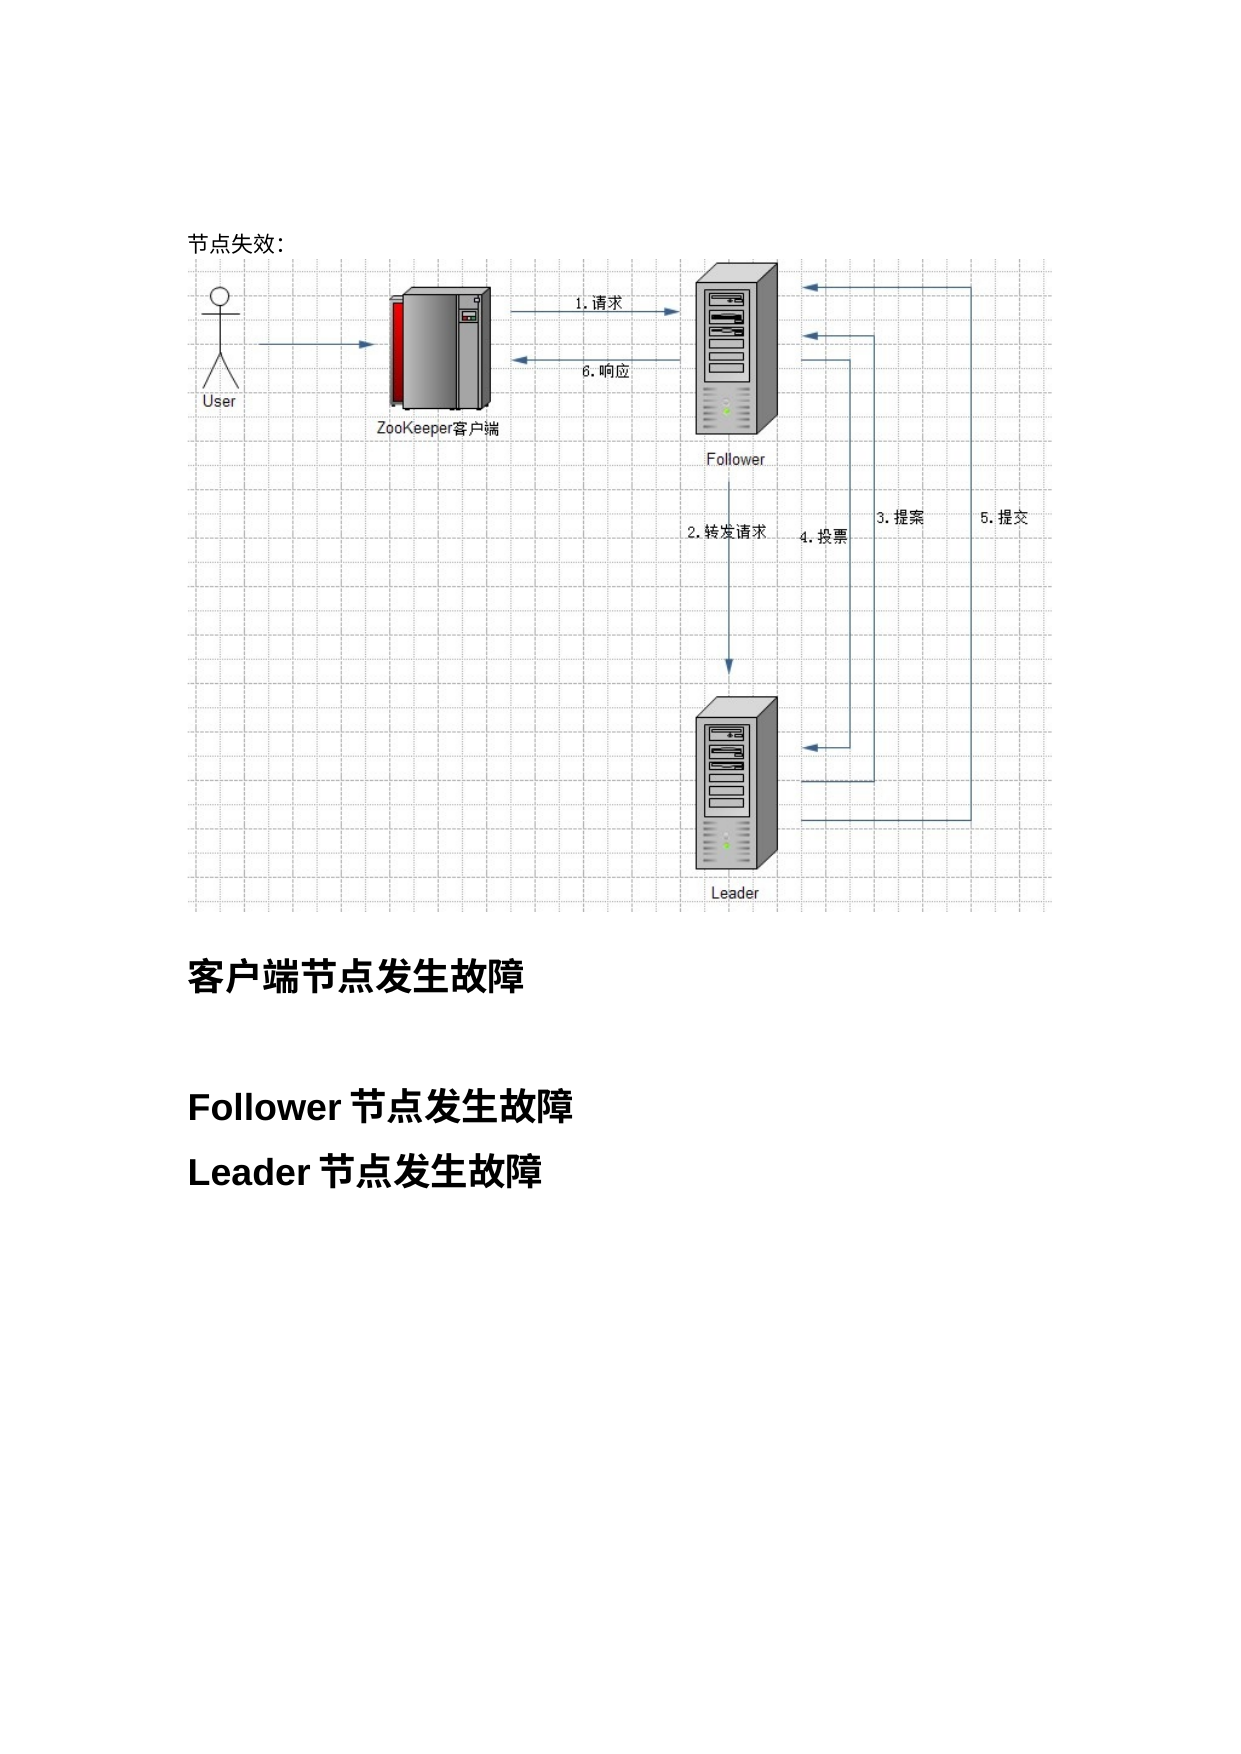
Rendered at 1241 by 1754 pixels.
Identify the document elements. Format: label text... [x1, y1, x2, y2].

text 节点失效： [187, 227, 1053, 259]
picture [187, 259, 1053, 912]
text Follower节点发生故障 [187, 1072, 1053, 1137]
text 客户端节点发生故障 [187, 942, 1053, 1007]
text Leader节点发生故障 [187, 1137, 1053, 1202]
